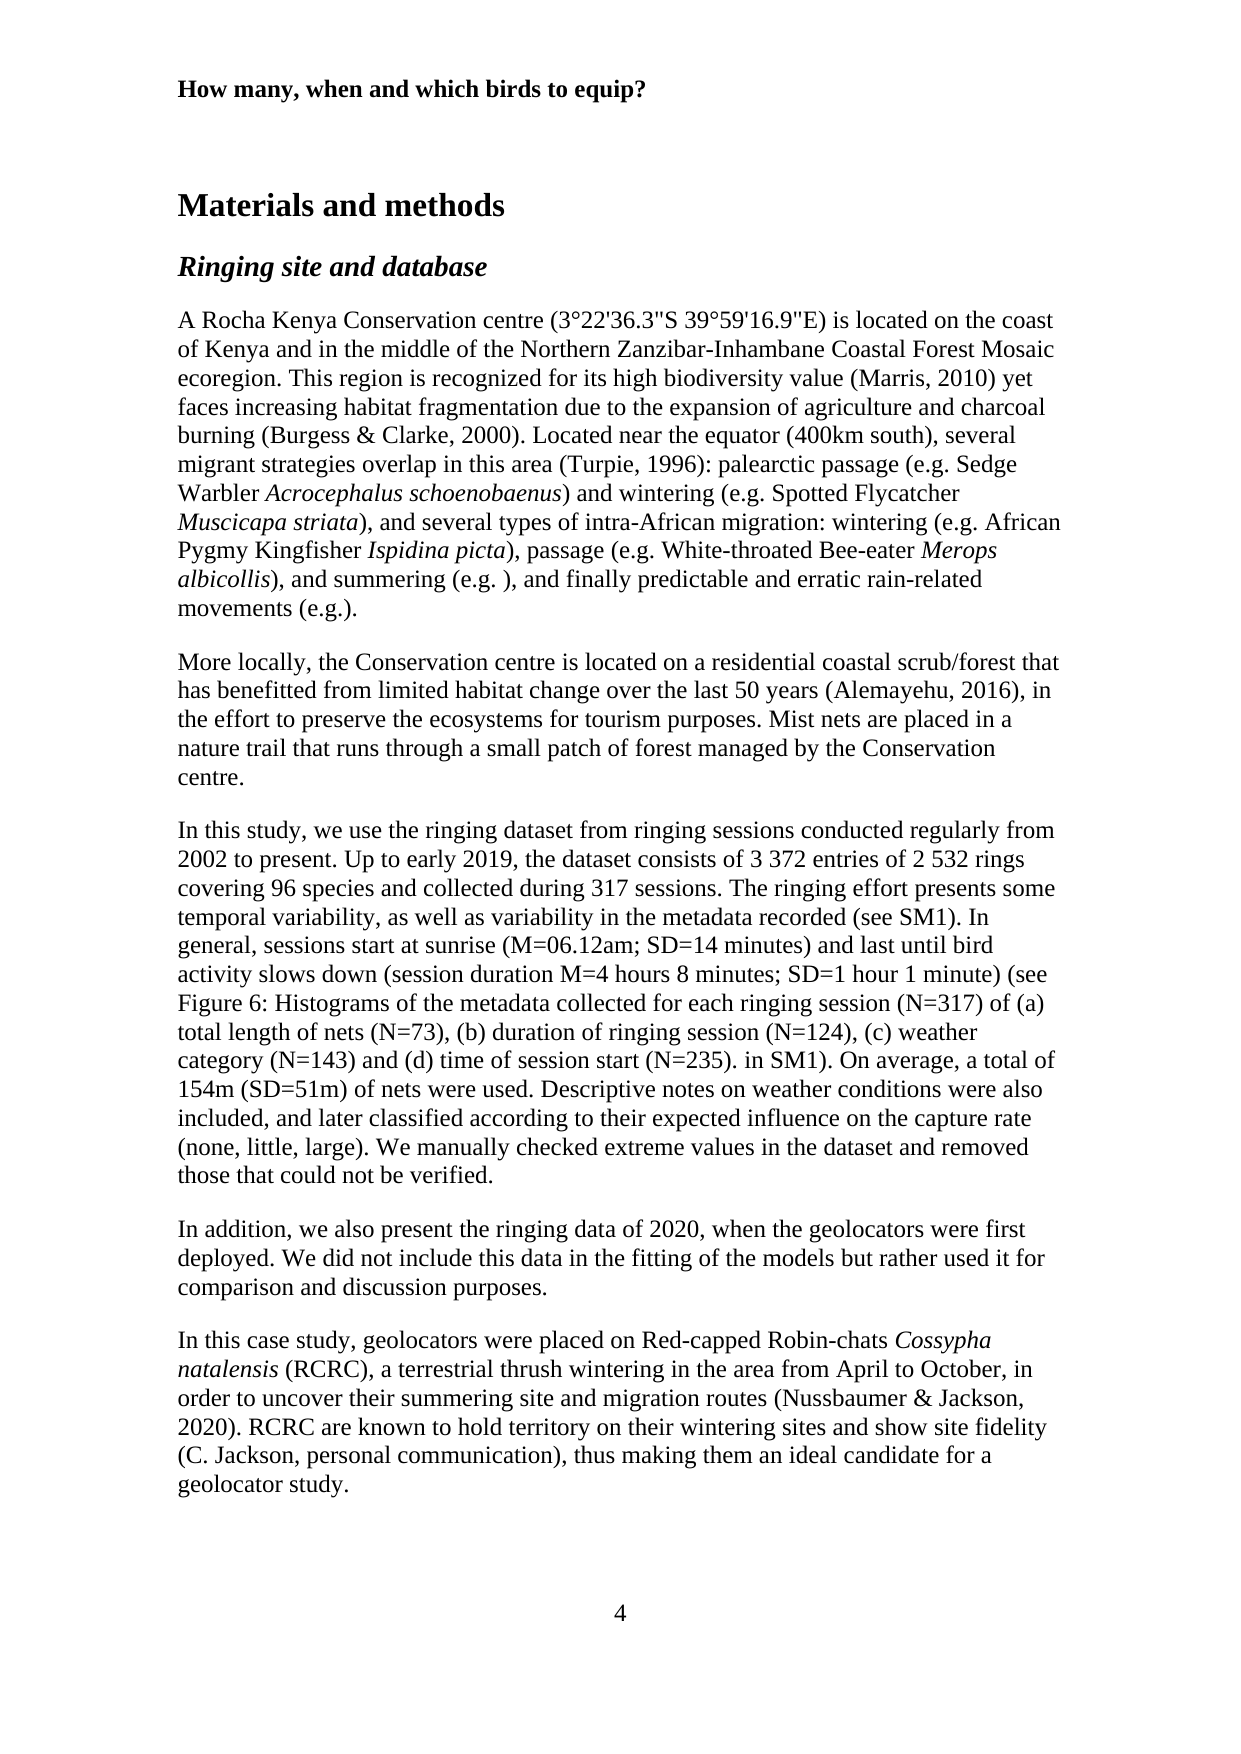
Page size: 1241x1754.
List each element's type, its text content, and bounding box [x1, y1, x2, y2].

text More locally, the Conservation centre is located on a residential coastal scrub/forest that has benefitted from limited habitat change over the last 50 years (Alemayehu, 2016), in the effort to preserve the ecosystems for tourism purposes. Mist nets are placed in a nature trail that runs through a small patch of forest managed by the Conservation centre. [177, 647, 1063, 791]
text In this case study, geolocators were placed on Red-capped Robin-chats Cossypha natalensis (RCRC), a terrestrial thrush wintering in the area from April to October, in order to uncover their summering site and migration routes (Nussbaumer & Jackson, 2020). RCRC are known to hold territory on their wintering sites and show site fidelity (C. Jackson, personal communication), thus making them an ideal candidate for a geolocator study. [177, 1326, 1063, 1498]
subtitle Ringing site and database [177, 249, 1004, 282]
subtitle Materials and methods [177, 185, 1004, 223]
text A Rocha Kenya Conservation centre (3°22'36.3"S 39°59'16.9"E) is located on the coast of Kenya and in the middle of the Northern Zanzibar-Inhambane Coastal Forest Mosaic ecoregion. This region is recognized for its high biodiversity value (Marris, 2010) yet faces increasing habitat fragmentation due to the expansion of agriculture and charcoal burning (Burgess & Clarke, 2000). Located near the equator (400km south), several migrant strategies overlap in this area (Turpie, 1996): palearctic passage (e.g. Sedge Warbler Acrocephalus schoenobaenus) and wintering (e.g. Spotted Flycatcher Muscicapa striata), and several types of intra-African migration: wintering (e.g. African Pygmy Kingfisher Ispidina picta), passage (e.g. White-throated Bee-eater Merops albicollis), and summering (e.g. ), and finally predictable and erratic rain-related movements (e.g.). [177, 306, 1063, 622]
text In this study, we use the ringing dataset from ringing sessions conducted regularly from 2002 to present. Up to early 2019, the dataset consists of 3 372 entries of 2 532 rings covering 96 species and collected during 317 sessions. The ringing effort presents some temporal variability, as well as variability in the metadata recorded (see SM1). In general, sessions start at sunrise (M=06.12am; SD=14 minutes) and last until bird activity slows down (session duration M=4 hours 8 minutes; SD=1 hour 1 minute) (see Figure 7 in SM1). On average, a total of 154m (SD=51m) of nets were used. Descriptive notes on weather conditions were also included, and later classified according to their expected influence on the capture rate (none, little, large). We manually checked extreme values in the dataset and removed those that could not be verified. [177, 816, 1063, 1189]
text In addition, we also present the ringing data of 2020, when the geolocators were first deployed. We did not include this data in the fitting of the models but rather used it for comparison and discussion purposes. [177, 1214, 1063, 1301]
